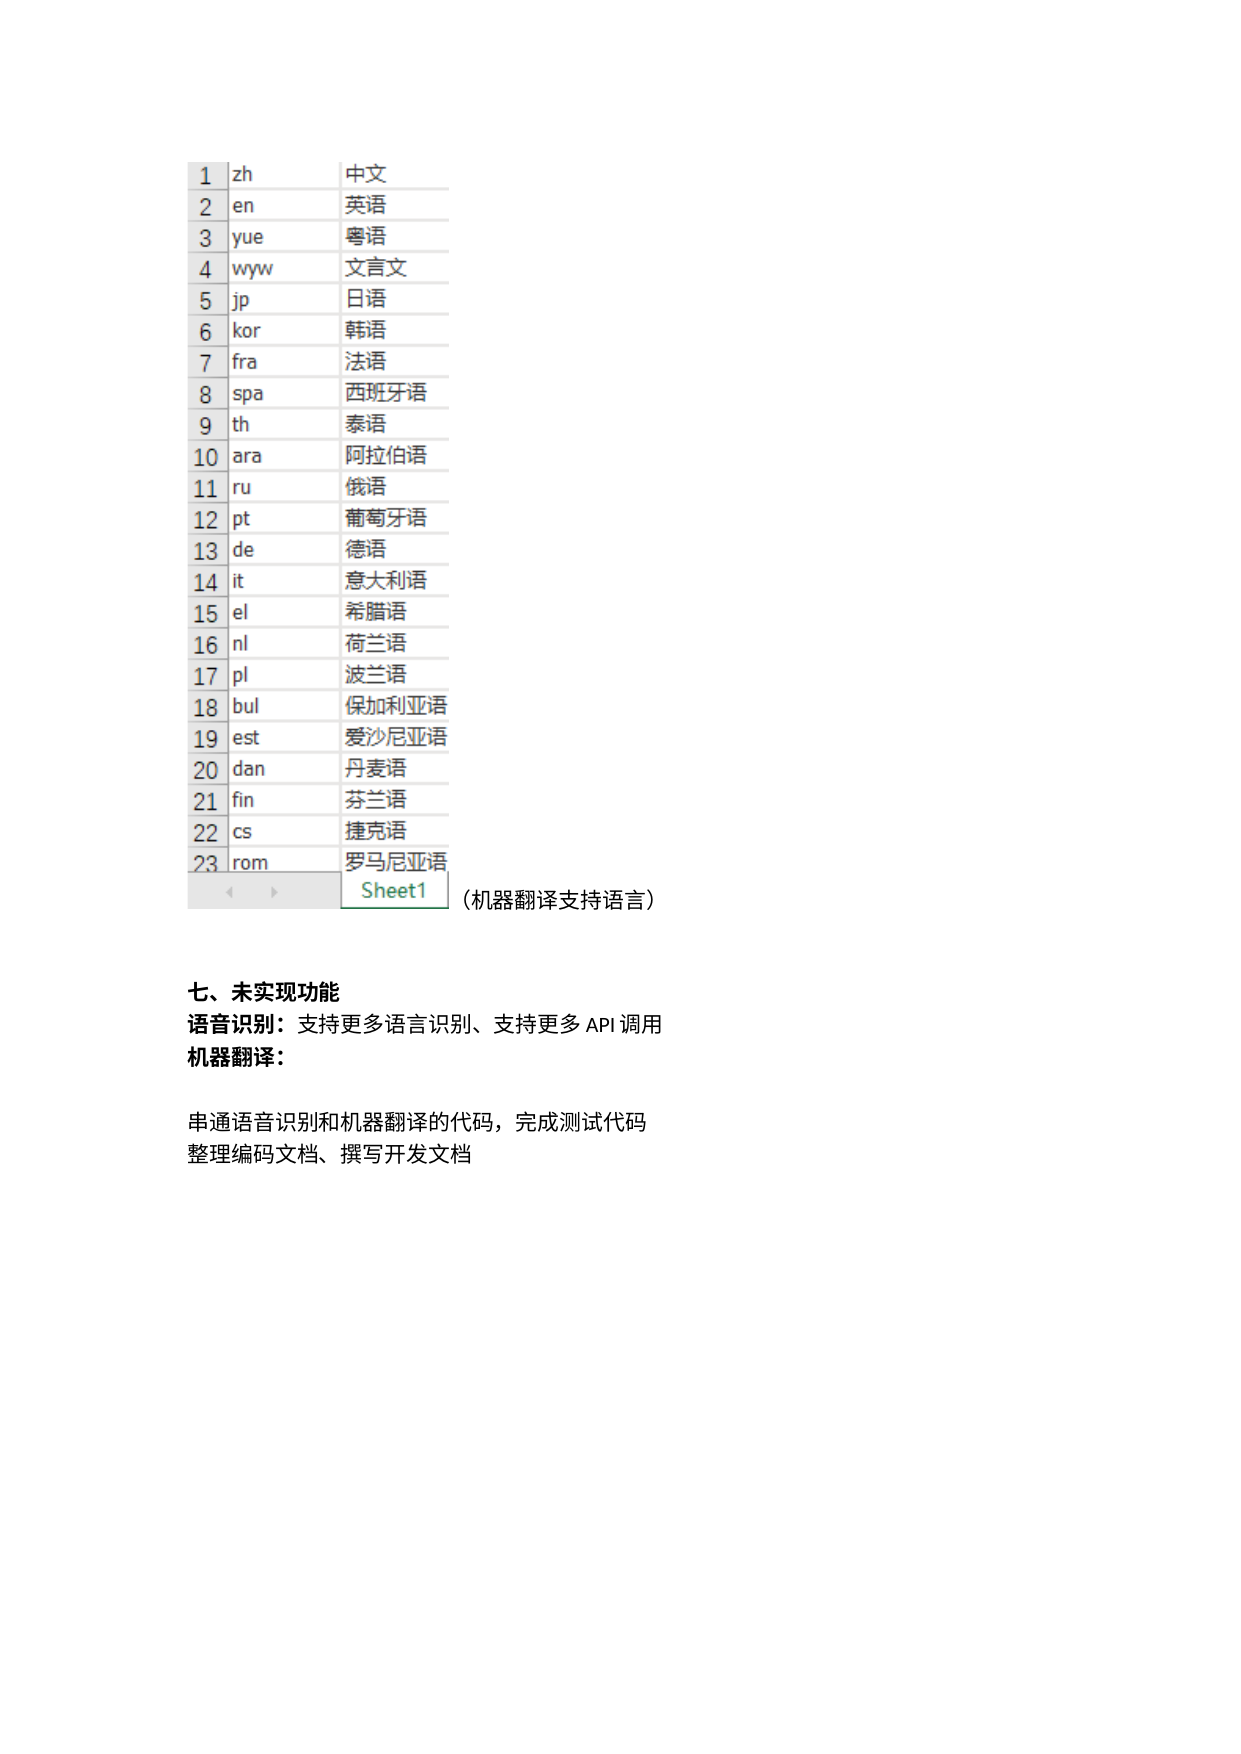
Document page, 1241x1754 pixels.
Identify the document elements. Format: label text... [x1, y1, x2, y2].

text 七、未实现功能 [187, 974, 1053, 1007]
picture [187, 162, 449, 909]
text 语音识别：支持更多语言识别、支持更多API调用 [187, 1007, 1053, 1039]
text 串通语音识别和机器翻译的代码，完成测试代码 [187, 1104, 1053, 1137]
text 整理编码文档、撰写开发文档 [187, 1137, 1053, 1169]
text 机器翻译： [187, 1039, 1053, 1072]
